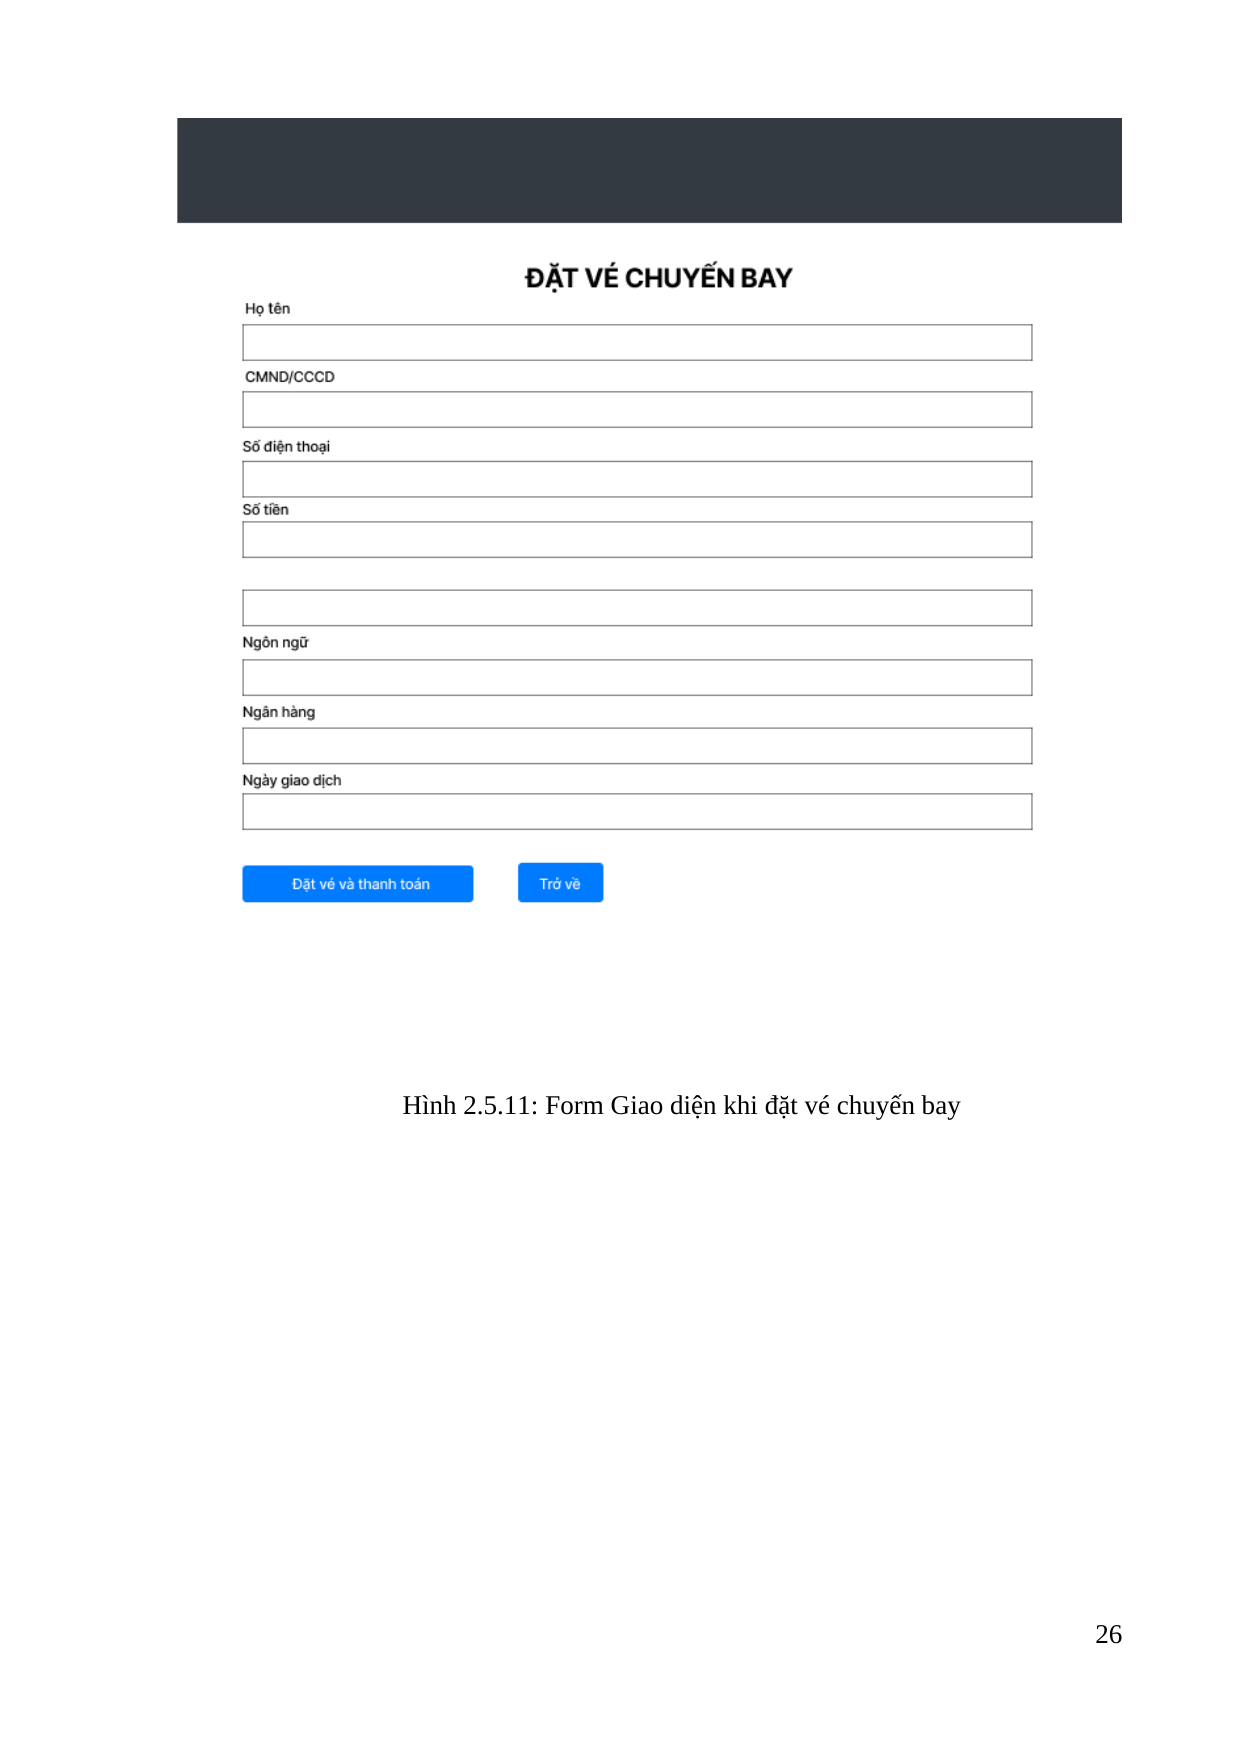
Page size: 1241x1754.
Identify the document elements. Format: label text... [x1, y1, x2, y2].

picture [177, 118, 1122, 1064]
text Hình 2.5.11: Form Giao diện khi đặt vé chuyến bay [177, 1089, 1122, 1121]
